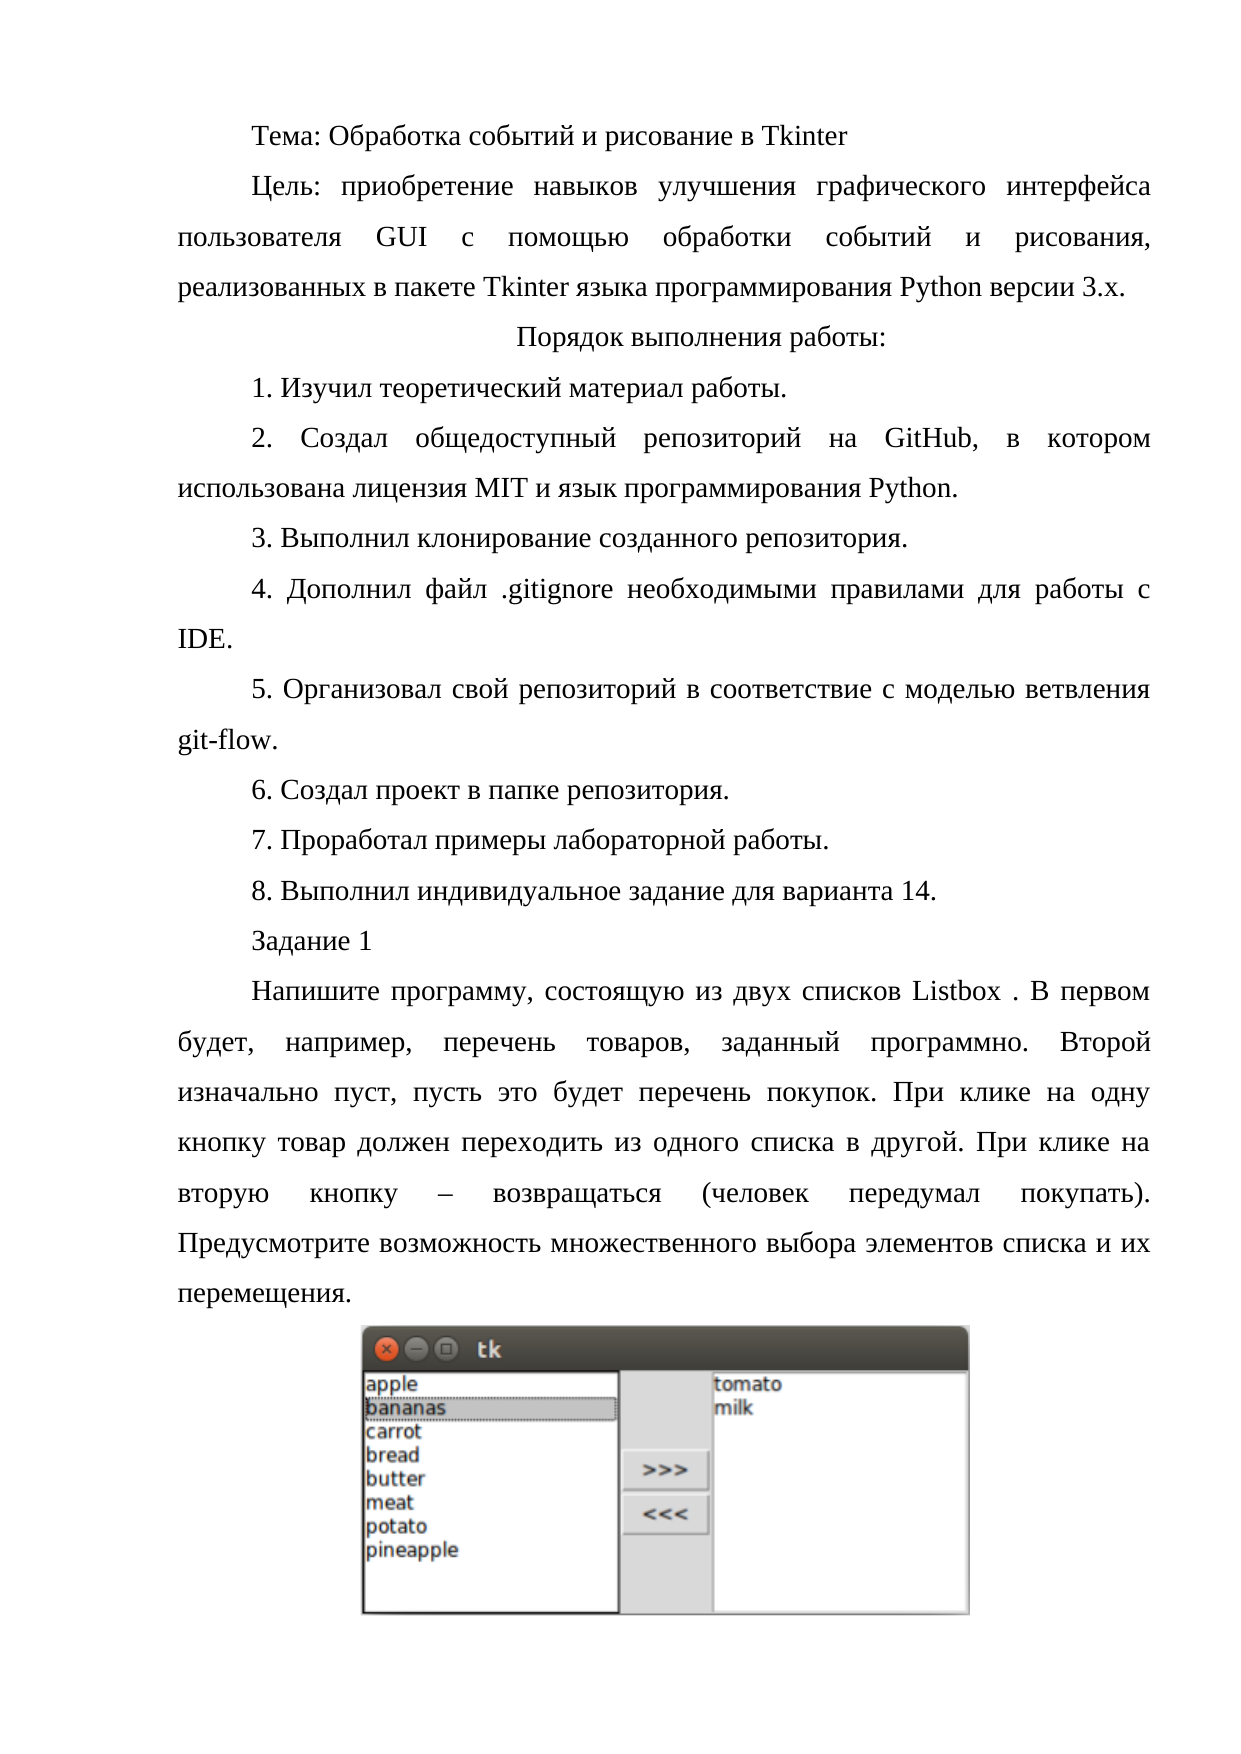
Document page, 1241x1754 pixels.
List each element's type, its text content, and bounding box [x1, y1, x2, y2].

text Порядок выполнения работы: [177, 319, 1152, 353]
text 6. Создал проект в папке репозитория. [177, 772, 1152, 806]
text 3. Выполнил клонирование созданного репозитория. [177, 521, 1152, 554]
text 2. Создал общедоступный репозиторий на GitHub, в котором использована лицензия MIT и язык программирования Python. [177, 420, 1152, 504]
text Тема: Обработка событий и рисование в Tkinter [177, 118, 1152, 152]
text 1. Изучил теоретический материал работы. [177, 370, 1152, 403]
list Напишите программу, состоящую из двух списков Listbox . В первом будет, например, перечень товаров, заданный программно. Второй изначально пуст, пусть это будет перечень покупок. При клике на одну кнопку товар должен переходить из одного списка в другой. При клике на вторую кнопку – возвращаться (человек передумал покупать). Предусмотрите возможность множественного выбора элементов списка и их перемещения. [177, 973, 1152, 1309]
text 7. Проработал примеры лабораторной работы. [177, 822, 1152, 856]
text Цель: приобретение навыков улучшения графического интерфейса пользователя GUI с помощью обработки событий и рисования, реализованных в пакете Tkinter языка программирования Python версии 3.x. [177, 168, 1152, 303]
text 4. Дополнил файл .gitignore необходимыми правилами для работы с IDE. [177, 571, 1152, 655]
picture [358, 1325, 970, 1617]
text 5. Организовал свой репозиторий в соответствие с моделью ветвления git-flow. [177, 672, 1152, 755]
list 8. Выполнил индивидуальное задание для варианта 14. [177, 873, 1152, 906]
list Задание 1 [177, 923, 1152, 957]
